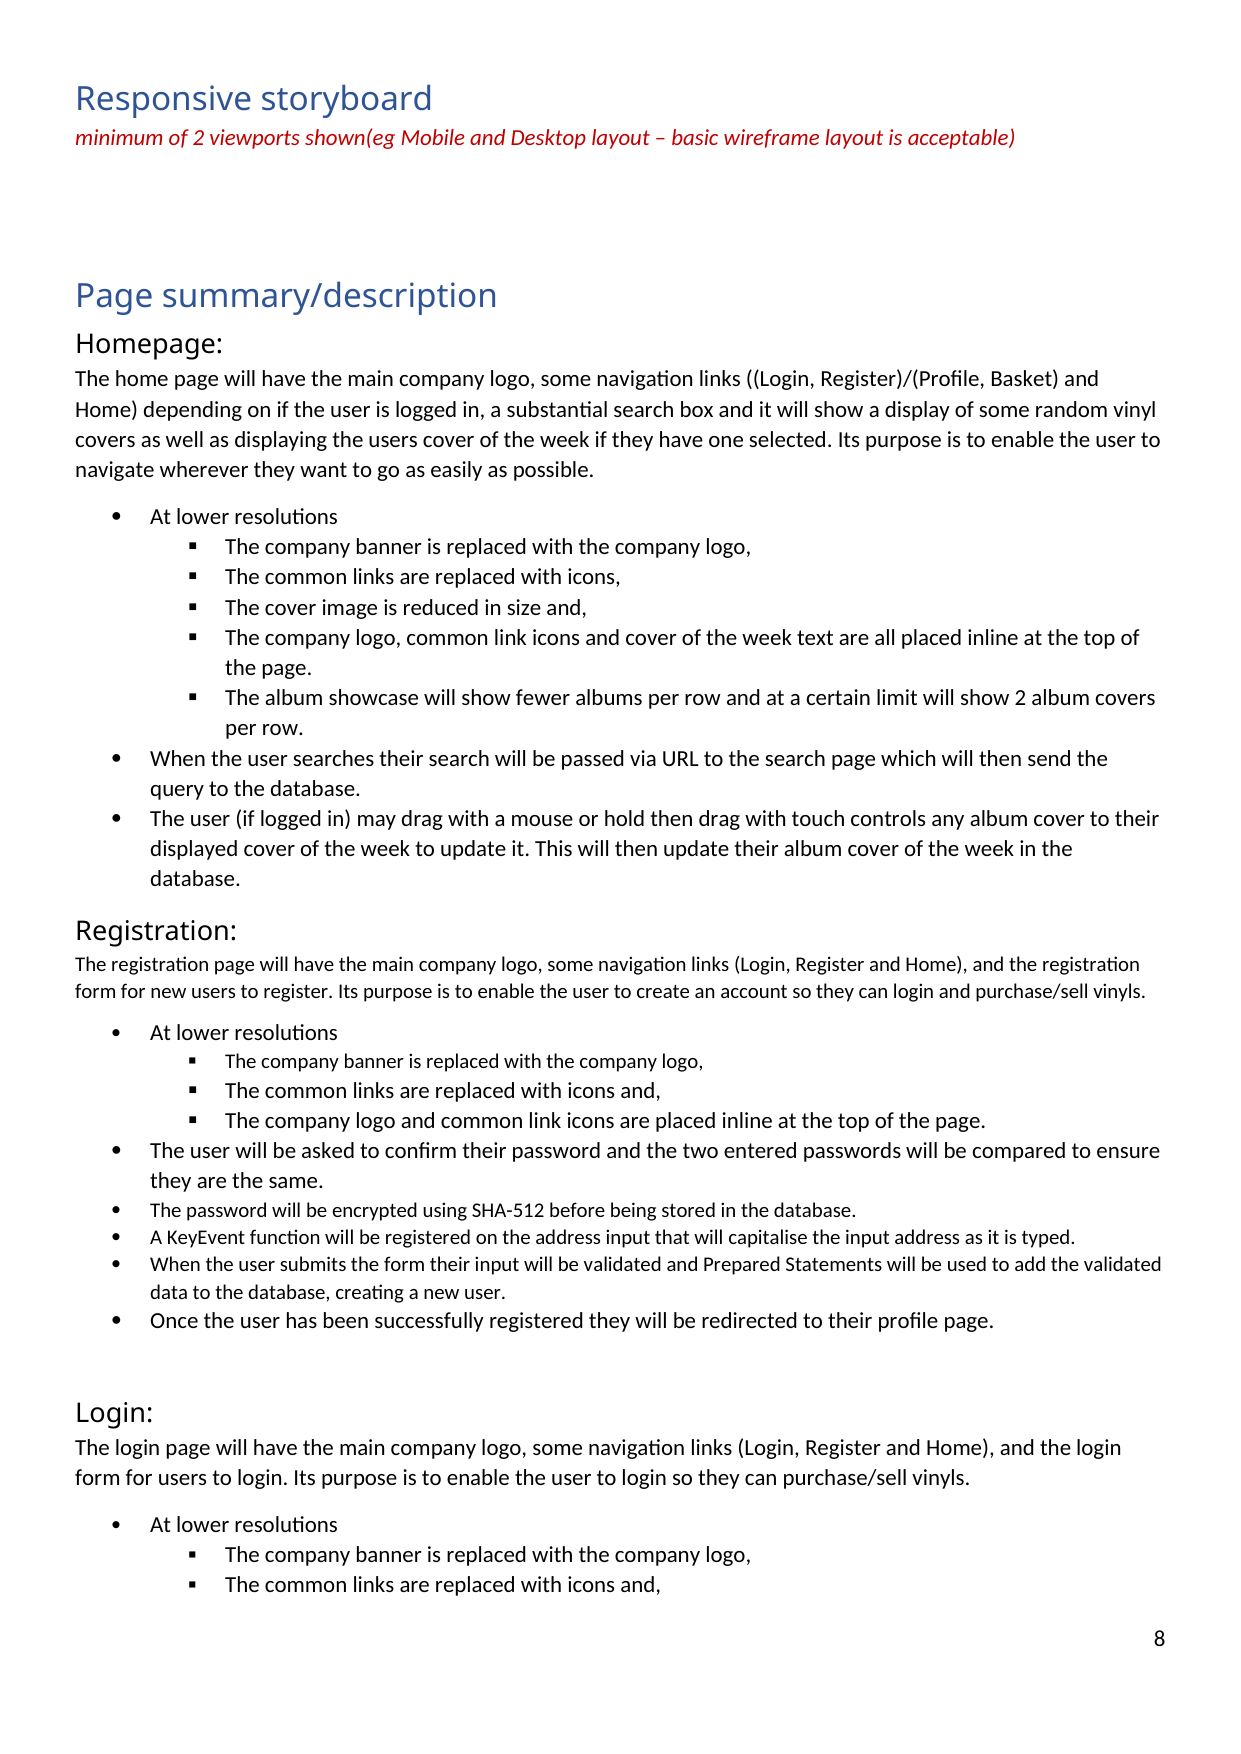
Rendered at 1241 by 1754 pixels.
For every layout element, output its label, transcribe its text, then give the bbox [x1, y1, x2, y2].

list When the user searches their search will be passed via URL to the search page which will then send the query to the database. [112, 744, 1165, 802]
list The common links are replaced with icons and, [187, 1076, 1165, 1104]
list The common links are replaced with icons and, [187, 1571, 1165, 1598]
text The login page will have the main company logo, some navigation links (Login, Register and Home), and the login form for users to login. Its purpose is to enable the user to login so they can purchase/sell vinyls. [75, 1433, 1165, 1491]
text The home page will have the main company logo, some navigation links ((Login, Register)/(Profile, Basket) and Home) depending on if the user is logged in, a substantial search box and it will show a display of some random vinyl covers as well as displaying the users cover of the week if they have one selected. Its purpose is to enable the user to navigate wherever they want to go as easily as possible. [75, 364, 1165, 483]
list The company banner is replaced with the company logo, [187, 1540, 1165, 1568]
text Responsive storyboard minimum of 2 viewports shown(eg Mobile and Desktop layout – basic wireframe layout is acceptable) [75, 75, 1165, 151]
list The company logo and common link icons are placed inline at the top of the page. [187, 1106, 1165, 1134]
list The common links are replaced with icons, [187, 562, 1165, 590]
list The company banner is replaced with the company logo, [187, 1049, 1165, 1074]
list The password will be encrypted using SHA-512 before being stored in the database. [112, 1197, 1165, 1222]
list At lower resolutions [112, 1018, 1165, 1046]
list A KeyEvent function will be registered on the address input that will capitalise the input address as it is typed. [112, 1224, 1165, 1250]
list At lower resolutions [112, 1510, 1165, 1538]
text The registration page will have the main company logo, some navigation links (Login, Register and Home), and the registration form for new users to register. Its purpose is to enable the user to create an account so they can login and purchase/sell vinyls. [75, 951, 1165, 1004]
list Once the user has been successfully registered they will be redirected to their profile page. [112, 1306, 1165, 1334]
list The company logo, common link icons and cover of the week text are all placed inline at the top of the page. [187, 623, 1165, 681]
list When the user submits the form their input will be validated and Prepared Statements will be used to add the validated data to the database, creating a new user. [112, 1252, 1165, 1304]
subtitle Page summary/description [75, 272, 1165, 317]
text Registration: [75, 911, 1165, 948]
text Login: [75, 1393, 1165, 1430]
list The user will be asked to confirm their password and the two entered passwords will be compared to ensure they are the same. [112, 1136, 1165, 1195]
text Homepage: [75, 325, 1165, 362]
list The user (if logged in) may drag with a mouse or hold then drag with touch controls any album cover to their displayed cover of the week to update it. This will then update their album cover of the week in the database. [112, 804, 1165, 892]
list The cover image is reduced in size and, [187, 593, 1165, 621]
list The album showcase will show fewer albums per row and at a certain limit will show 2 album covers per row. [187, 683, 1165, 741]
list At lower resolutions [112, 502, 1165, 530]
list The company banner is replaced with the company logo, [187, 532, 1165, 560]
